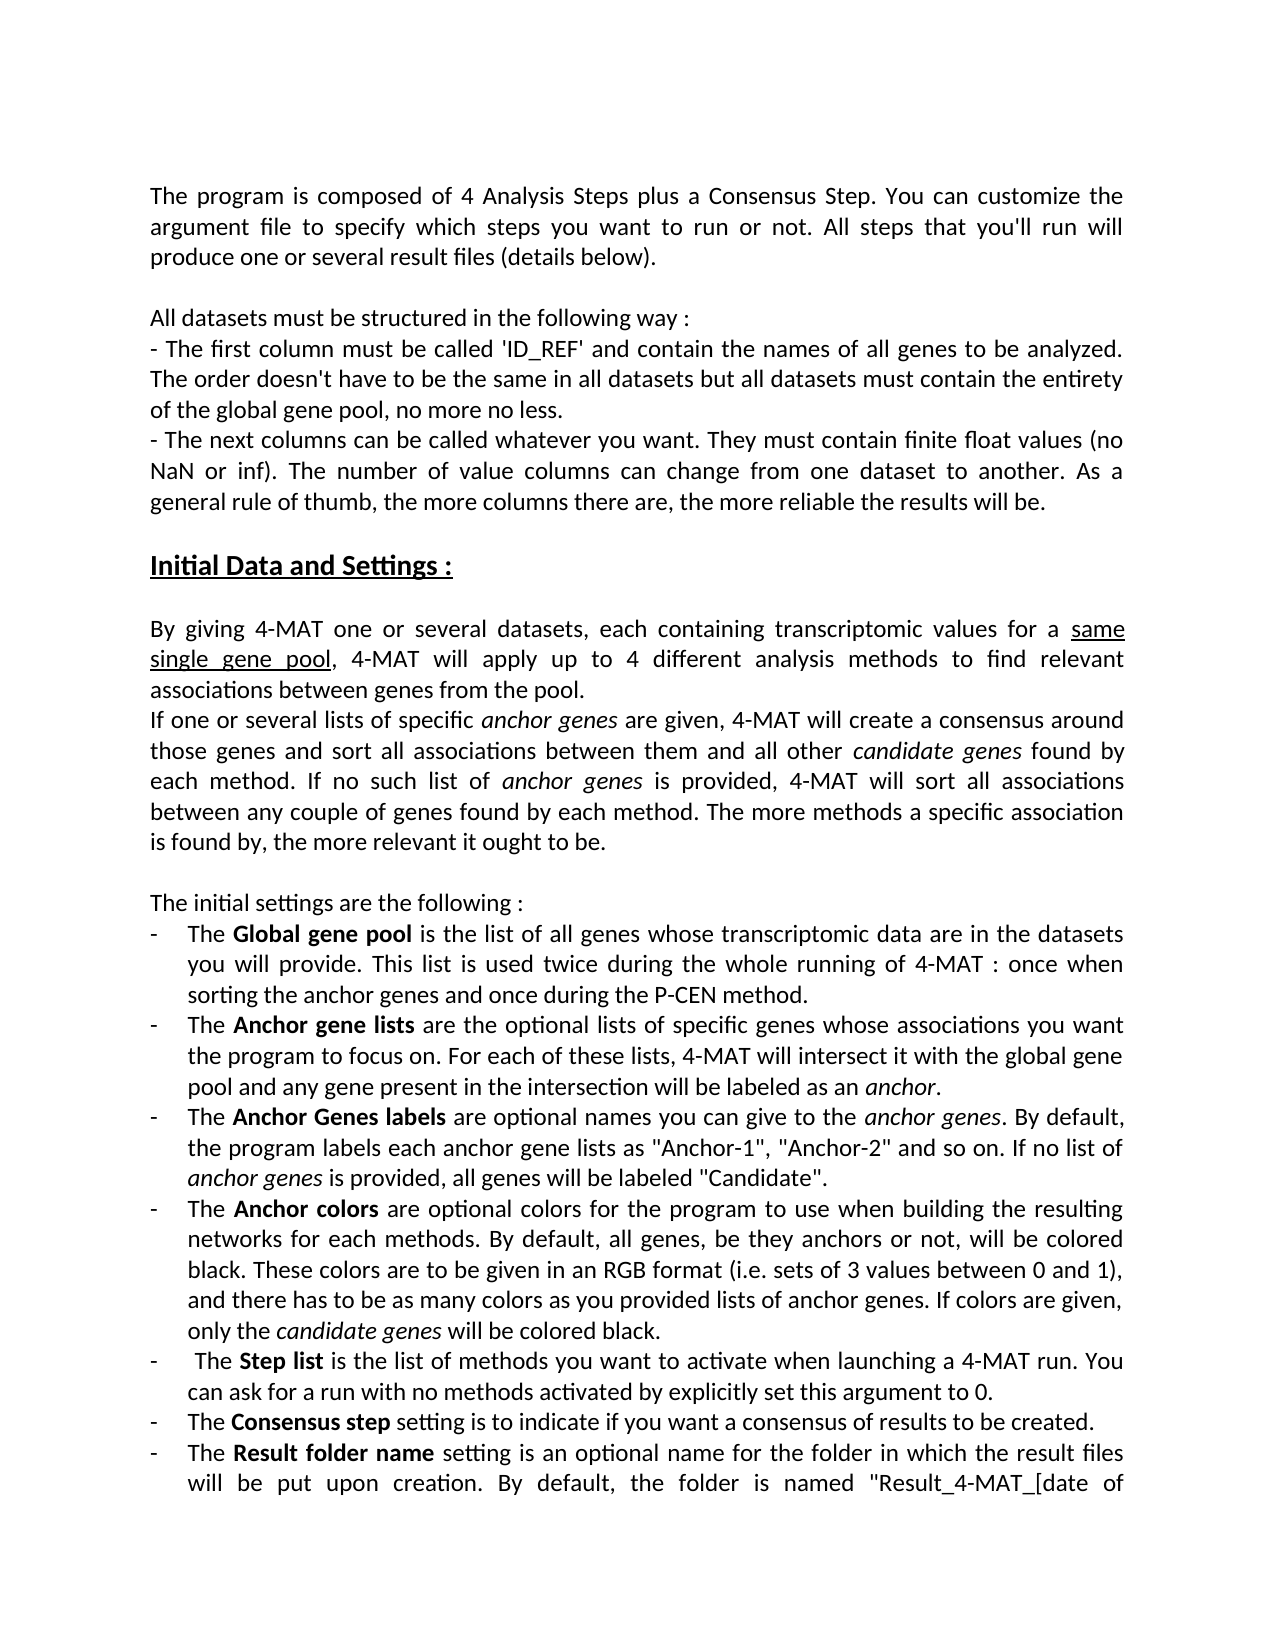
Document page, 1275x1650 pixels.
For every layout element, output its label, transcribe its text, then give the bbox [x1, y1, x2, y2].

list The Anchor Genes labels are optional names you can give to the anchor genes. By default, the program labels each anchor gene lists as "Anchor-1", "Anchor-2" and so on. If no list of anchor genes is provided, all genes will be labeled "Candidate". [150, 1101, 1125, 1193]
list The Global gene pool is the list of all genes whose transcriptomic data are in the datasets you will provide. This list is used twice during the whole running of 4-MAT : once when sorting the anchor genes and once during the P-CEN method. [150, 918, 1125, 1010]
list The Anchor colors are optional colors for the program to use when building the resulting networks for each methods. By default, all genes, be they anchors or not, will be colored black. These colors are to be given in an RGB format (i.e. sets of 3 values between 0 and 1), and there has to be as many colors as you provided lists of anchor genes. If colors are given, only the candidate genes will be colored black. [150, 1193, 1125, 1345]
text If one or several lists of specific anchor genes are given, 4-MAT will create a consensus around those genes and sort all associations between them and all other candidate genes found by each method. If no such list of anchor genes is provided, 4-MAT will sort all associations between any couple of genes found by each method. The more methods a specific association is found by, the more relevant it ought to be. [150, 704, 1125, 857]
text All datasets must be structured in the following way : [150, 303, 1125, 333]
text Initial Data and Settings : [150, 547, 1125, 582]
list The Anchor gene lists are the optional lists of specific genes whose associations you want the program to focus on. For each of these lists, 4-MAT will intersect it with the global gene pool and any gene present in the intersection will be labeled as an anchor. [150, 1010, 1125, 1101]
text By giving 4-MAT one or several datasets, each containing transcriptomic values for a same single gene pool, 4-MAT will apply up to 4 different analysis methods to find relevant associations between genes from the pool. [150, 613, 1125, 704]
list The Consensus step setting is to indicate if you want a consensus of results to be created. [150, 1406, 1125, 1437]
text The initial settings are the following : [150, 888, 1125, 918]
text The program is composed of 4 Analysis Steps plus a Consensus Step. You can customize the argument file to specify which steps you want to run or not. All steps that you'll run will produce one or several result files (details below). [150, 181, 1125, 272]
